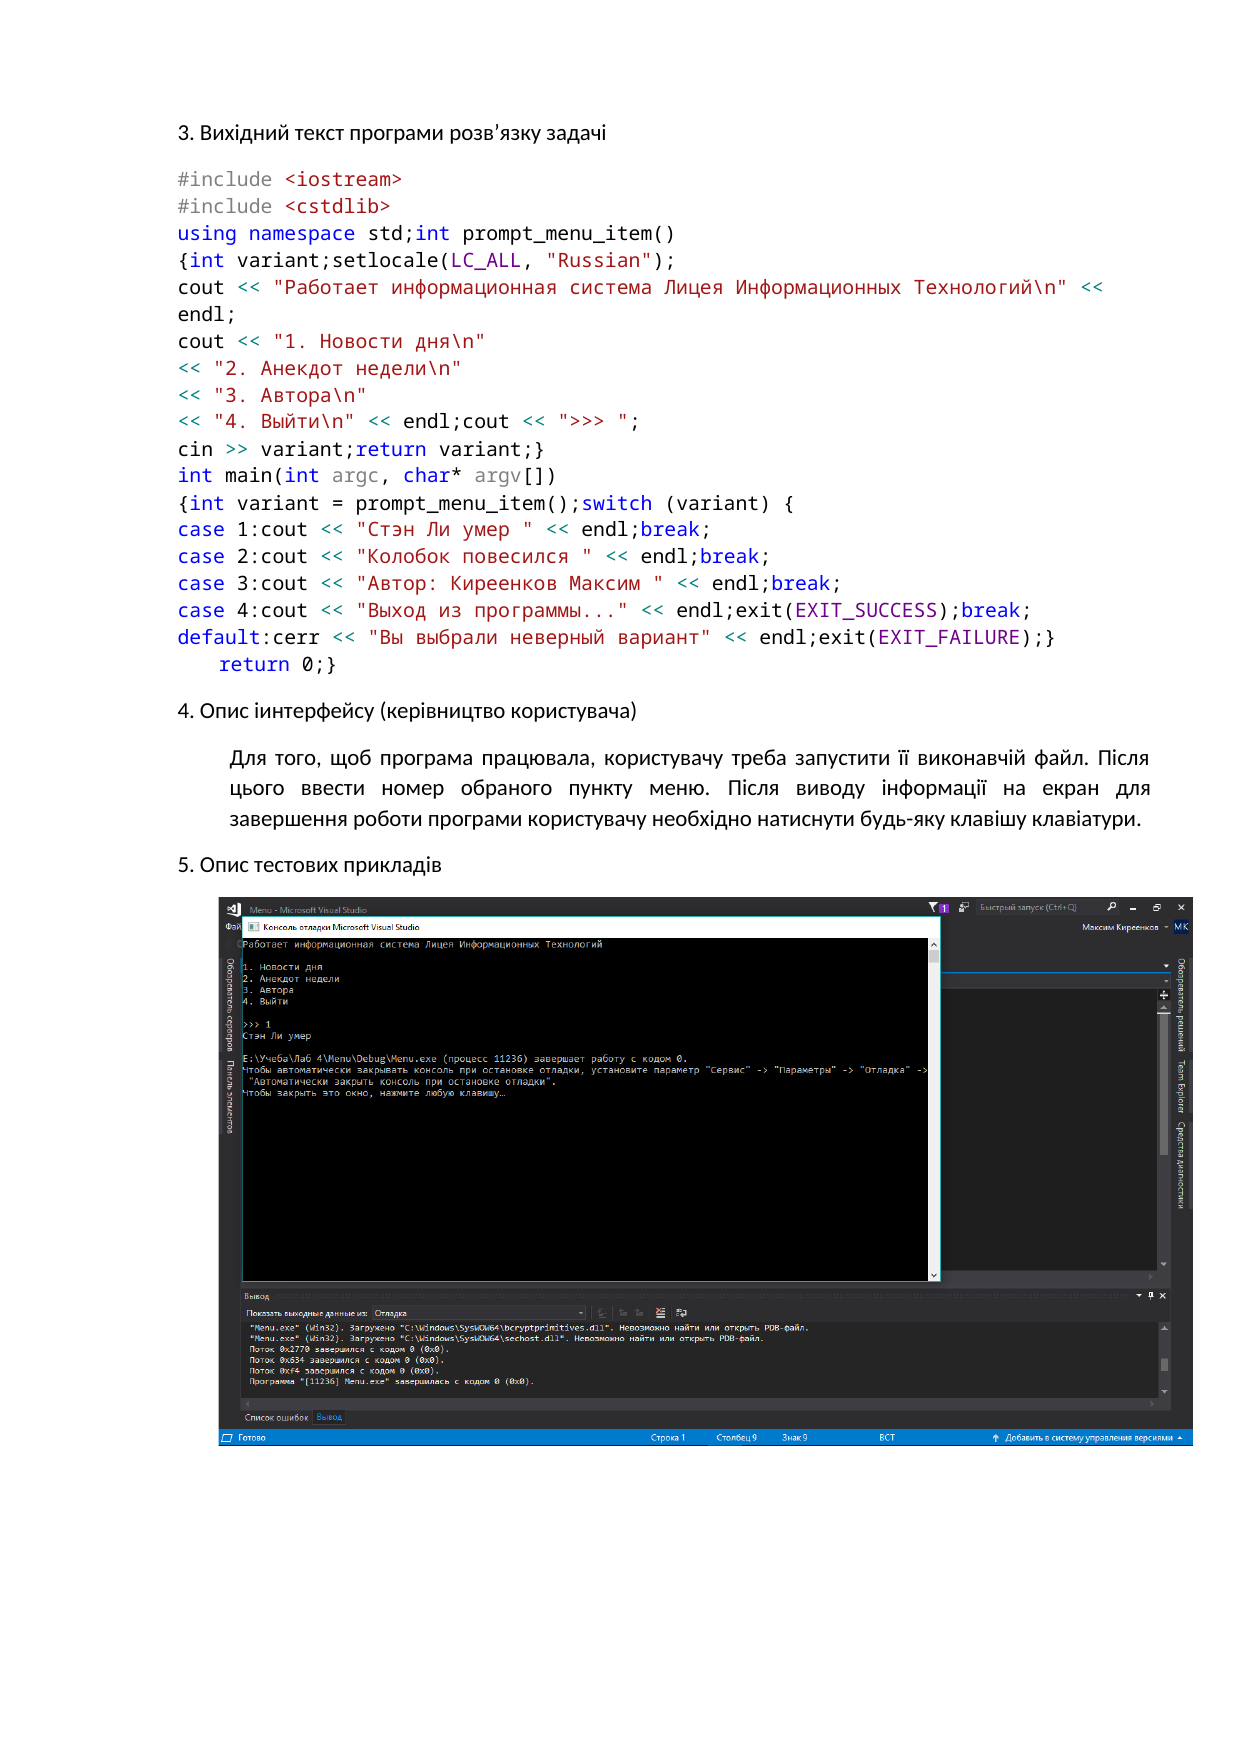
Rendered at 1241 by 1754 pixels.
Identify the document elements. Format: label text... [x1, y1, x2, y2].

text case 4:cout << "Выход из программы..." << endl;exit(EXIT_SUCCESS);break; [177, 597, 1152, 624]
text 4. Опис іинтерфейсу (керівництво користувача) [177, 696, 1152, 724]
text 3. Вихідний текст програми розв’язку задачі [177, 118, 1152, 146]
text cout << "Работает информационная система Лицея Информационных Технологий\n" << endl; [177, 273, 1152, 327]
text using namespace std;int prompt_menu_item() [177, 219, 1152, 246]
text cout << "1. Новости дня\n" [177, 327, 1152, 354]
text << "4. Выйти\n" << endl;cout << ">>> "; [177, 408, 1152, 435]
text cin >> variant;return variant;} [177, 435, 1152, 462]
text default:cerr << "Вы выбрали неверный вариант" << endl;exit(EXIT_FAILURE);} [177, 624, 1152, 651]
text 5. Опис тестових прикладів [177, 851, 1152, 878]
text {int variant = prompt_menu_item();switch (variant) { [177, 489, 1152, 516]
text return 0;} [218, 651, 1152, 678]
text case 1:cout << "Стэн Ли умер " << endl;break; [177, 516, 1152, 543]
text case 3:cout << "Автор: Киреенков Максим " << endl;break; [177, 570, 1152, 597]
text {int variant;setlocale(LC_ALL, "Russian"); [177, 246, 1152, 273]
picture [218, 897, 1193, 1446]
text case 2:cout << "Колобок повесился " << endl;break; [177, 543, 1152, 570]
list Для того, щоб програма працювала, користувачу треба запустити її виконавчій файл. Після цього ввести номер обраного пункту меню. Після виводу інформації на екран для завершення роботи програми користувачу необхідно натиснути будь-яку клавішу клавіатури. [229, 743, 1152, 832]
text << "3. Автора\n" [177, 381, 1152, 408]
text int main(int argc, char* argv[]) [177, 462, 1152, 489]
text #include <cstdlib> [177, 192, 1152, 219]
text << "2. Анекдот недели\n" [177, 354, 1152, 381]
text #include <iostream> [177, 165, 1152, 192]
